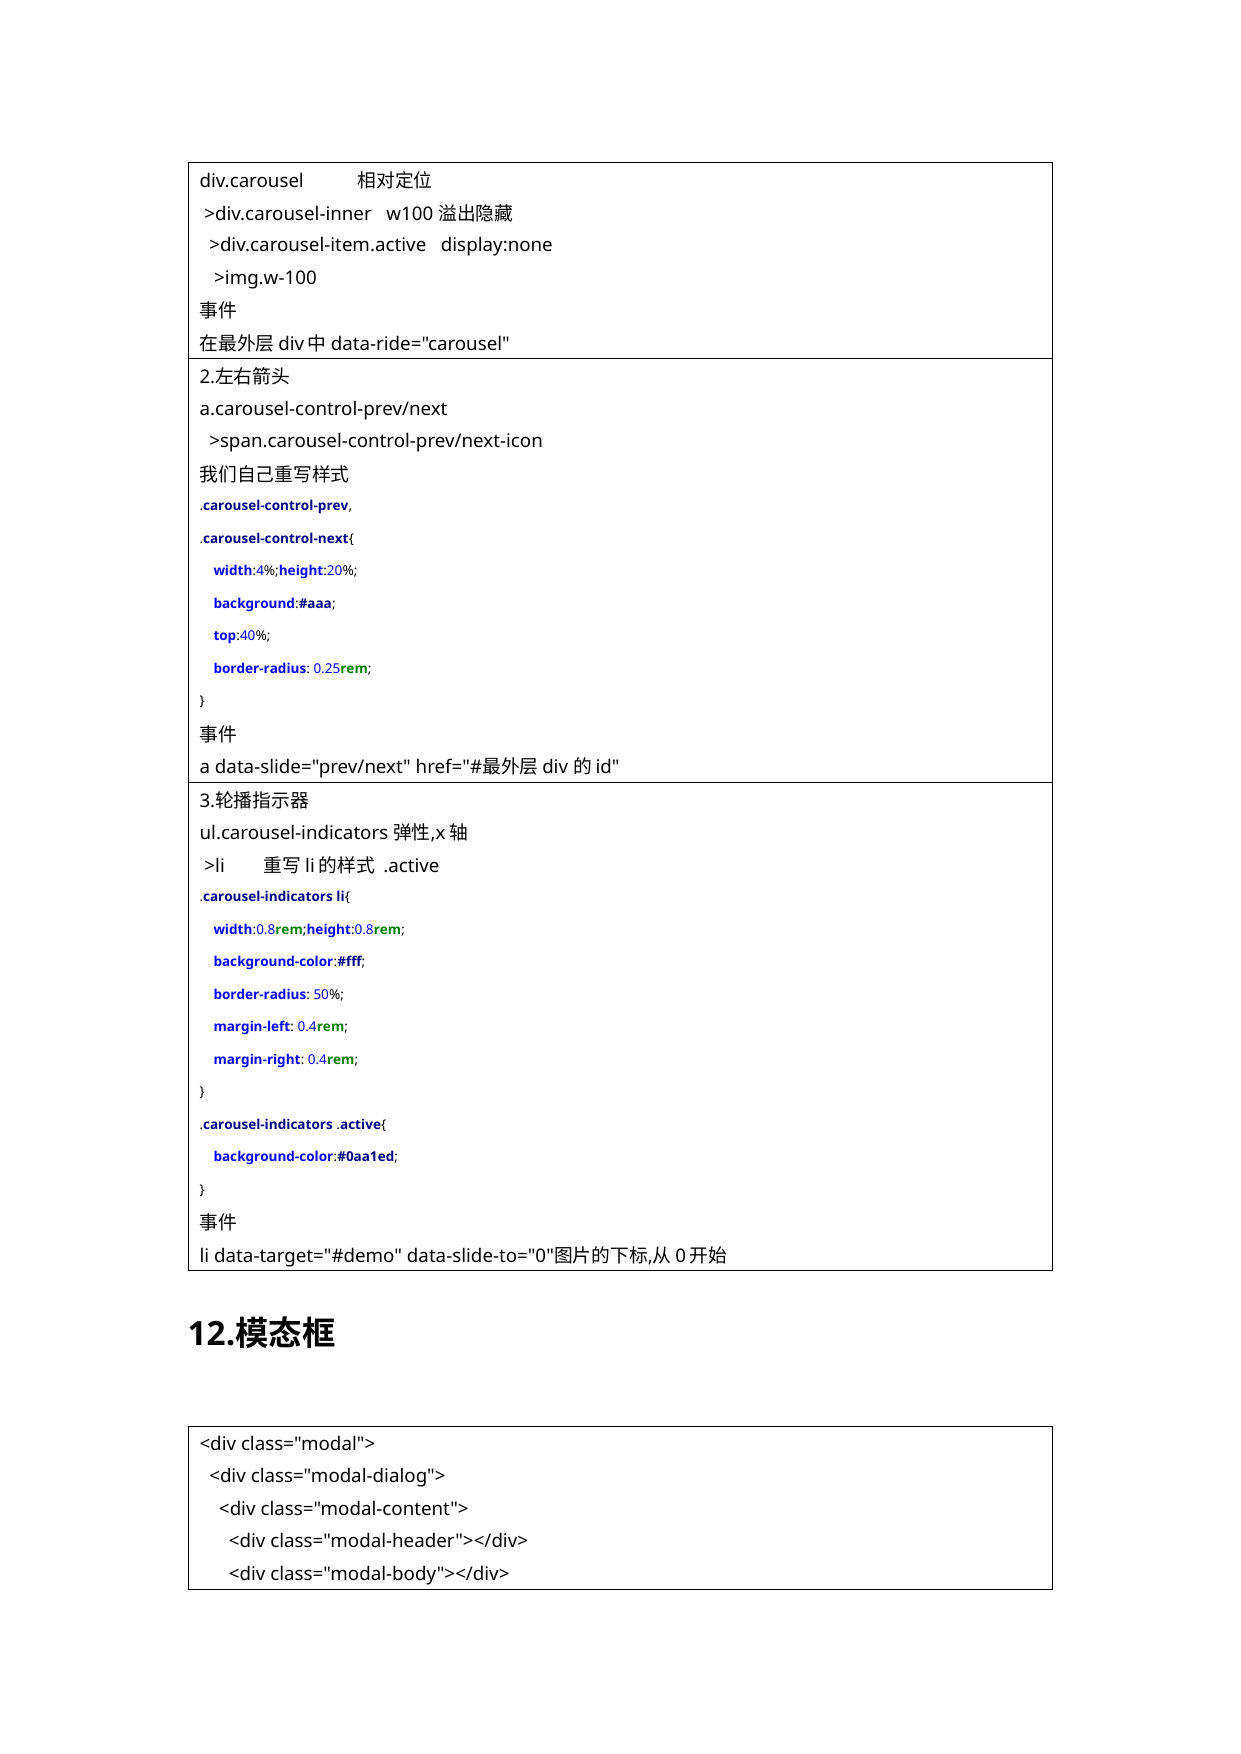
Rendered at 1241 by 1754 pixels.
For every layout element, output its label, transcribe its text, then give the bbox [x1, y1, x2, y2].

table_cell 3.轮播指示器 ul.carousel-indicators 弹性,x轴 >li 重写li的样式 .active .carousel-indicators li{ width:0.8rem;height:0.8rem; background-color:#fff; border-radius: 50%; margin-left: 0.4rem; margin-right: 0.4rem; } .carousel-indicators .active{ background-color:#0aa1ed; } 事件 li data-target="#demo" data-slide-to="0"图片的下标,从0开始 [189, 783, 1052, 1270]
table_cell 2.左右箭头 a.carousel-control-prev/next >span.carousel-control-prev/next-icon 我们自己重写样式 .carousel-control-prev, .carousel-control-next{ width:4%;height:20%; background:#aaa; top:40%; border-radius: 0.25rem; } 事件 a data-slide="prev/next" href="#最外层div 的id" [189, 359, 1052, 782]
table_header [189, 163, 1052, 358]
subtitle 12.模态框 [187, 1298, 1053, 1363]
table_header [189, 1427, 1052, 1589]
